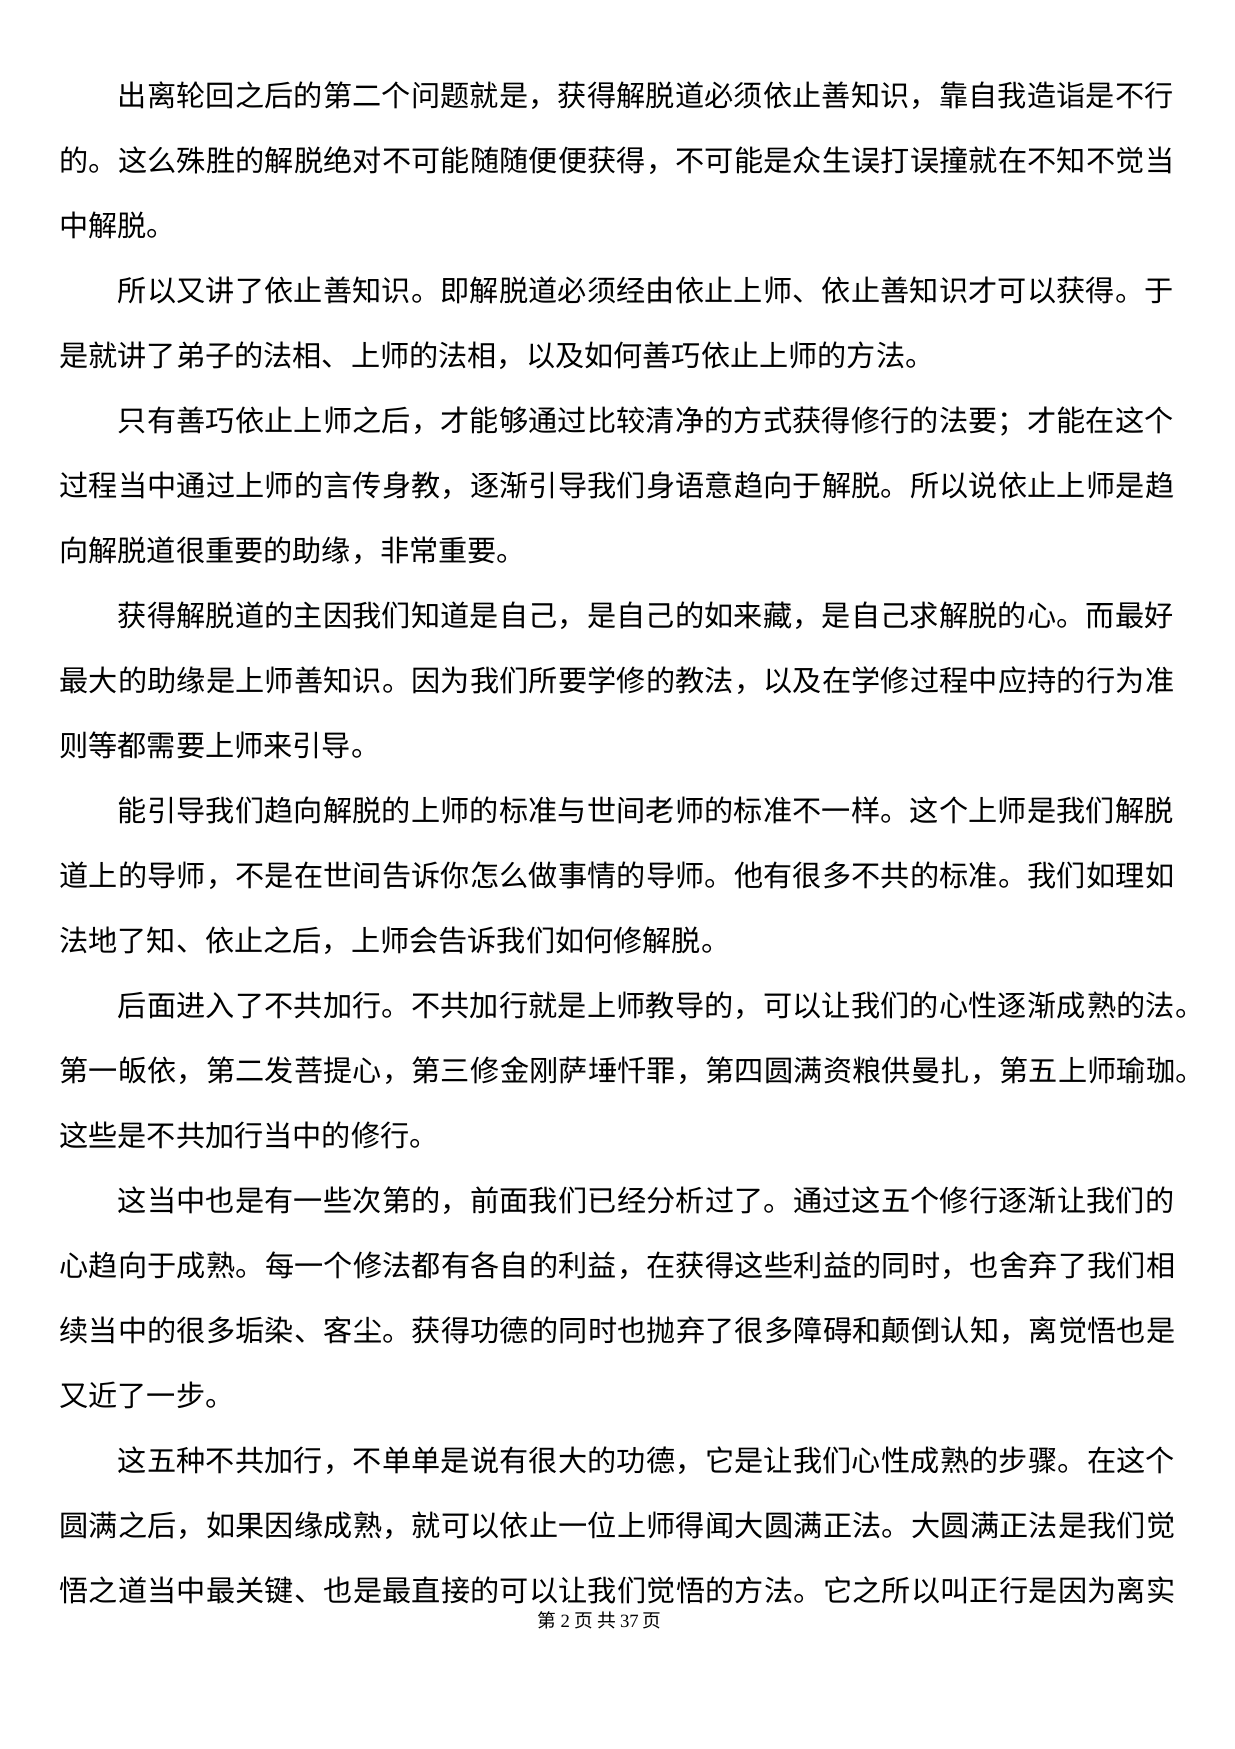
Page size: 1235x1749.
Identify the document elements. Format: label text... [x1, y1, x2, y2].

text 能引导我们趋向解脱的上师的标准与世间老师的标准不一样。这个上师是我们解脱道上的导师，不是在世间告诉你怎么做事情的导师。他有很多不共的标准。我们如理如法地了知、依止之后，上师会告诉我们如何修解脱。 [59, 776, 1175, 971]
text 后面进入了不共加行。不共加行就是上师教导的，可以让我们的心性逐渐成熟的法。第一皈依，第二发菩提心，第三修金刚萨埵忏罪，第四圆满资粮供曼扎，第五上师瑜珈。这些是不共加行当中的修行。 [59, 971, 1175, 1166]
text 出离轮回之后的第二个问题就是，获得解脱道必须依止善知识，靠自我造诣是不行的。这么殊胜的解脱绝对不可能随随便便获得，不可能是众生误打误撞就在不知不觉当中解脱。 [59, 61, 1175, 256]
text 获得解脱道的主因我们知道是自己，是自己的如来藏，是自己求解脱的心。而最好最大的助缘是上师善知识。因为我们所要学修的教法，以及在学修过程中应持的行为准则等都需要上师来引导。 [59, 581, 1175, 776]
text 所以又讲了依止善知识。即解脱道必须经由依止上师、依止善知识才可以获得。于是就讲了弟子的法相、上师的法相，以及如何善巧依止上师的方法。 [59, 256, 1175, 386]
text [59, 1426, 1175, 1621]
text 只有善巧依止上师之后，才能够通过比较清净的方式获得修行的法要；才能在这个过程当中通过上师的言传身教，逐渐引导我们身语意趋向于解脱。所以说依止上师是趋向解脱道很重要的助缘，非常重要。 [59, 386, 1175, 581]
text 这当中也是有一些次第的，前面我们已经分析过了。通过这五个修行逐渐让我们的心趋向于成熟。每一个修法都有各自的利益，在获得这些利益的同时，也舍弃了我们相续当中的很多垢染、客尘。获得功德的同时也抛弃了很多障碍和颠倒认知，离觉悟也是又近了一步。 [59, 1166, 1175, 1426]
